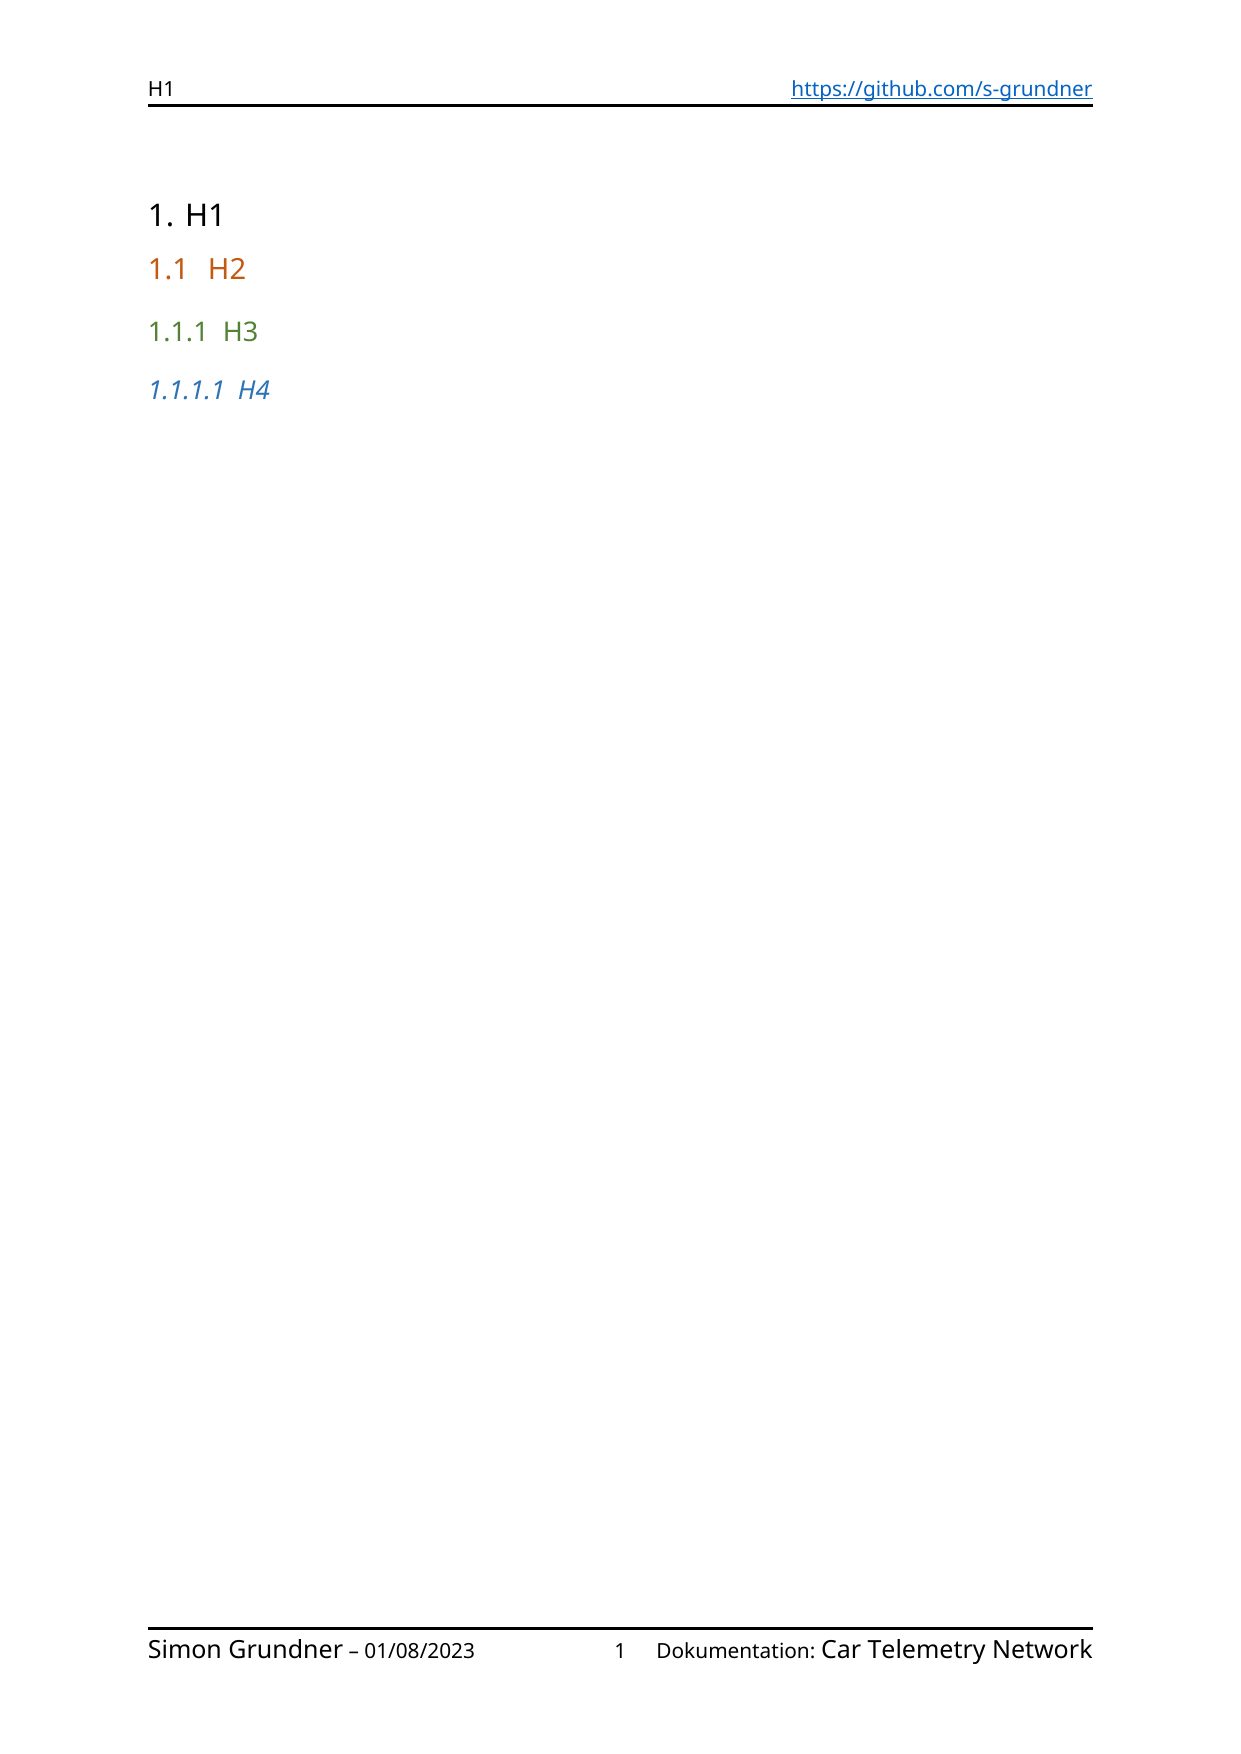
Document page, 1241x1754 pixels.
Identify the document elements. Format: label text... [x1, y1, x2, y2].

subtitle H2 [148, 248, 1093, 288]
subtitle H3 [148, 312, 1093, 349]
subtitle H1 [148, 193, 1093, 236]
subtitle H4 [148, 372, 1093, 407]
